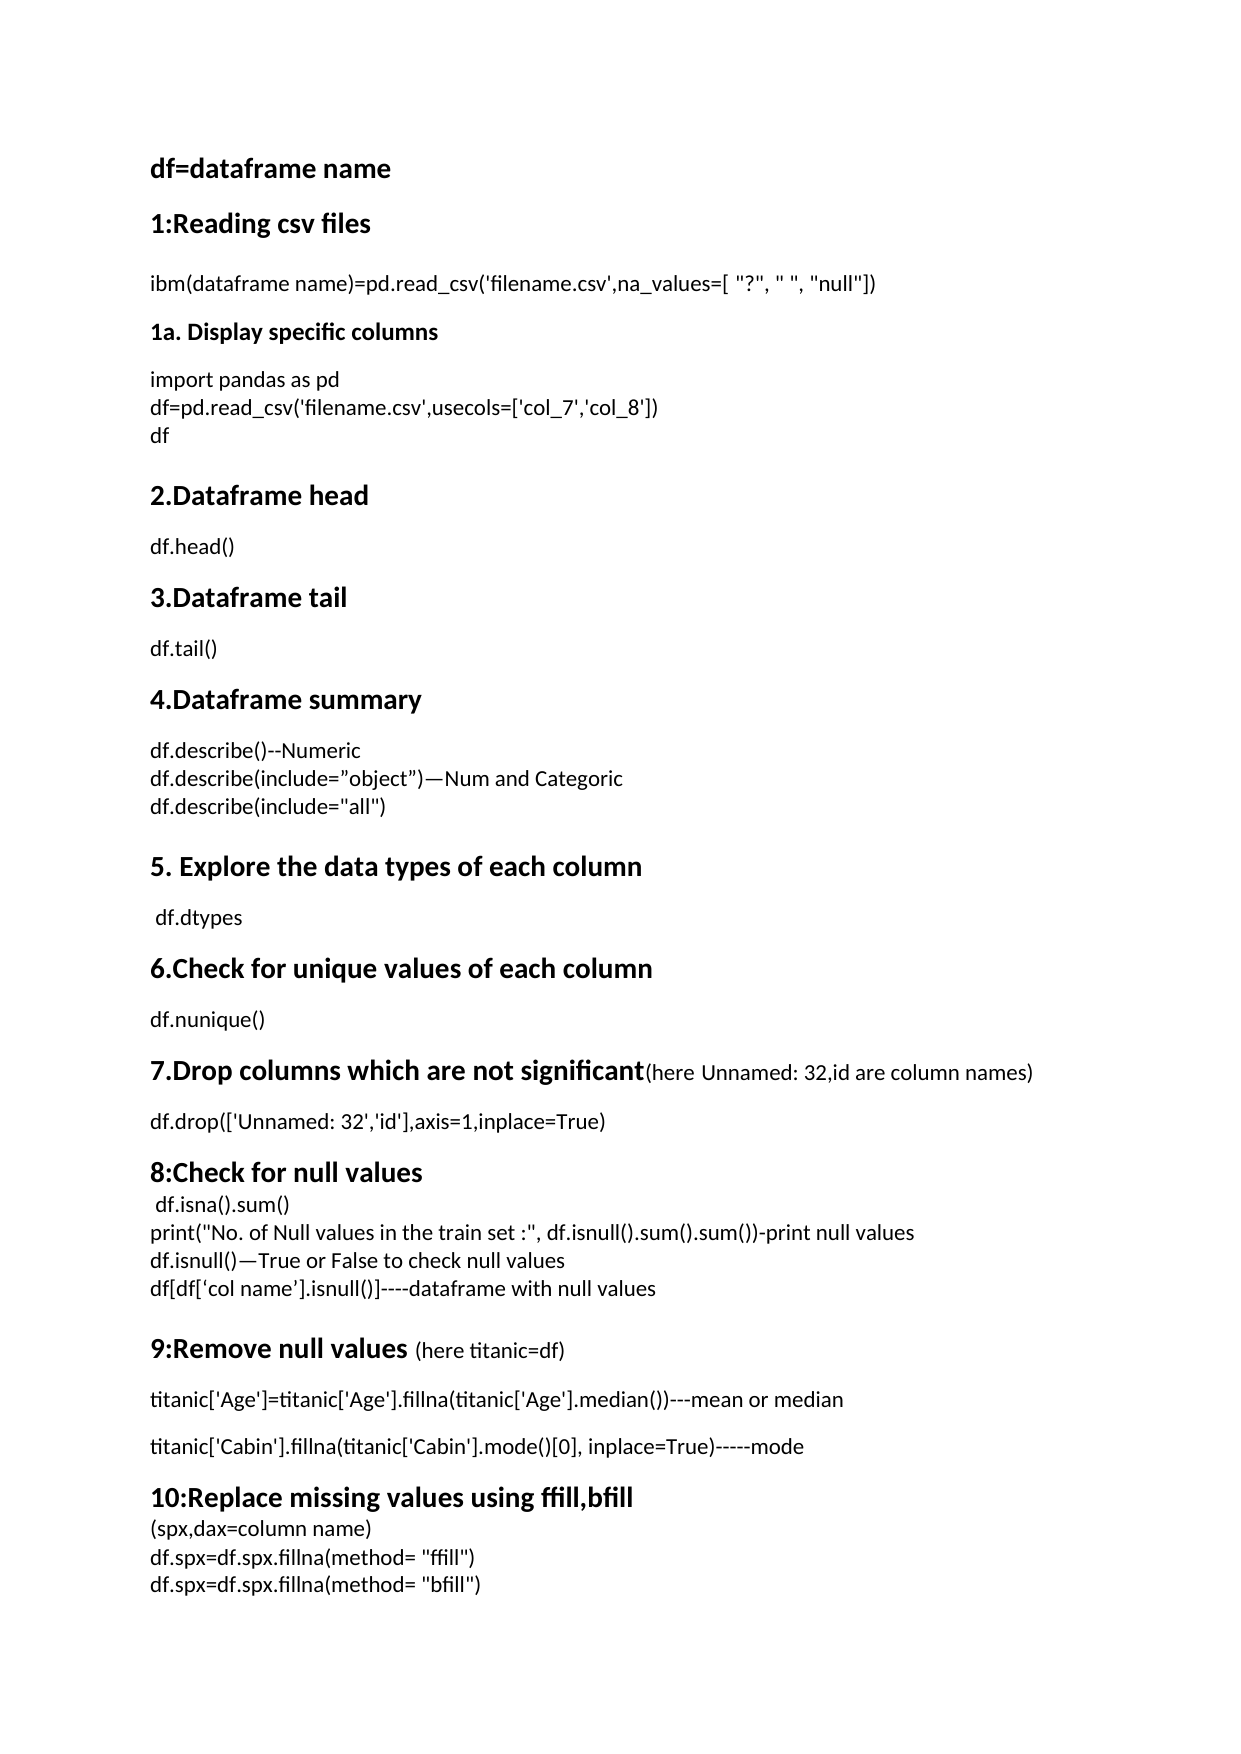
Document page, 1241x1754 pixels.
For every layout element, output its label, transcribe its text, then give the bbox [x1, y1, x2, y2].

text 2.Dataframe head [150, 477, 1090, 513]
text 1:Reading csv files [150, 205, 1090, 241]
text df.drop(['Unnamed: 32','id'],axis=1,inplace=True) [150, 1107, 1090, 1136]
text 10:Replace missing values using ffill,bfill [150, 1479, 1090, 1514]
text print("No. of Null values in the train set :", df.isnull().sum().sum())-print null values [150, 1218, 1090, 1246]
text 5. Explore the data types of each column [150, 848, 1090, 884]
text 7.Drop columns which are not significant(here Unnamed: 32,id are column names) [150, 1052, 1090, 1088]
text df.dtypes [150, 903, 1090, 932]
text ibm(dataframe name)=pd.read_csv('filename.csv',na_values=[ "?", " ", "null"]) [150, 269, 1090, 297]
text df.isna().sum() [150, 1190, 1090, 1218]
text titanic['Age']=titanic['Age'].fillna(titanic['Age'].median())---mean or median [150, 1385, 1090, 1413]
text 3.Dataframe tail [150, 579, 1090, 615]
text df.spx=df.spx.fillna(method= "ffill") [150, 1543, 1090, 1571]
text df [150, 421, 1090, 449]
text df.head() [150, 532, 1090, 560]
text 8:Check for null values [150, 1154, 1090, 1190]
text df.tail() [150, 634, 1090, 662]
text 1a. Display specific columns [150, 316, 1090, 346]
text 6.Check for unique values of each column [150, 950, 1090, 986]
text df.describe(include=”object”)—Num and Categoric [150, 764, 1090, 792]
text titanic['Cabin'].fillna(titanic['Cabin'].mode()[0], inplace=True)-----mode [150, 1432, 1090, 1460]
text df.describe(include="all") [150, 792, 1090, 820]
text df=dataframe name [150, 150, 1090, 186]
text 9:Remove null values (here titanic=df) [150, 1330, 1090, 1366]
text df[df[‘col name’].isnull()]----dataframe with null values [150, 1274, 1090, 1302]
text df.isnull()—True or False to check null values [150, 1246, 1090, 1274]
text (spx,dax=column name) [150, 1514, 1090, 1543]
text 4.Dataframe summary [150, 681, 1090, 717]
text df.spx=df.spx.fillna(method= "bfill") [150, 1571, 1090, 1599]
text import pandas as pd [150, 365, 1090, 393]
text df.describe()--Numeric [150, 736, 1090, 764]
text df=pd.read_csv('filename.csv',usecols=['col_7','col_8']) [150, 393, 1090, 421]
text df.nunique() [150, 1006, 1090, 1033]
